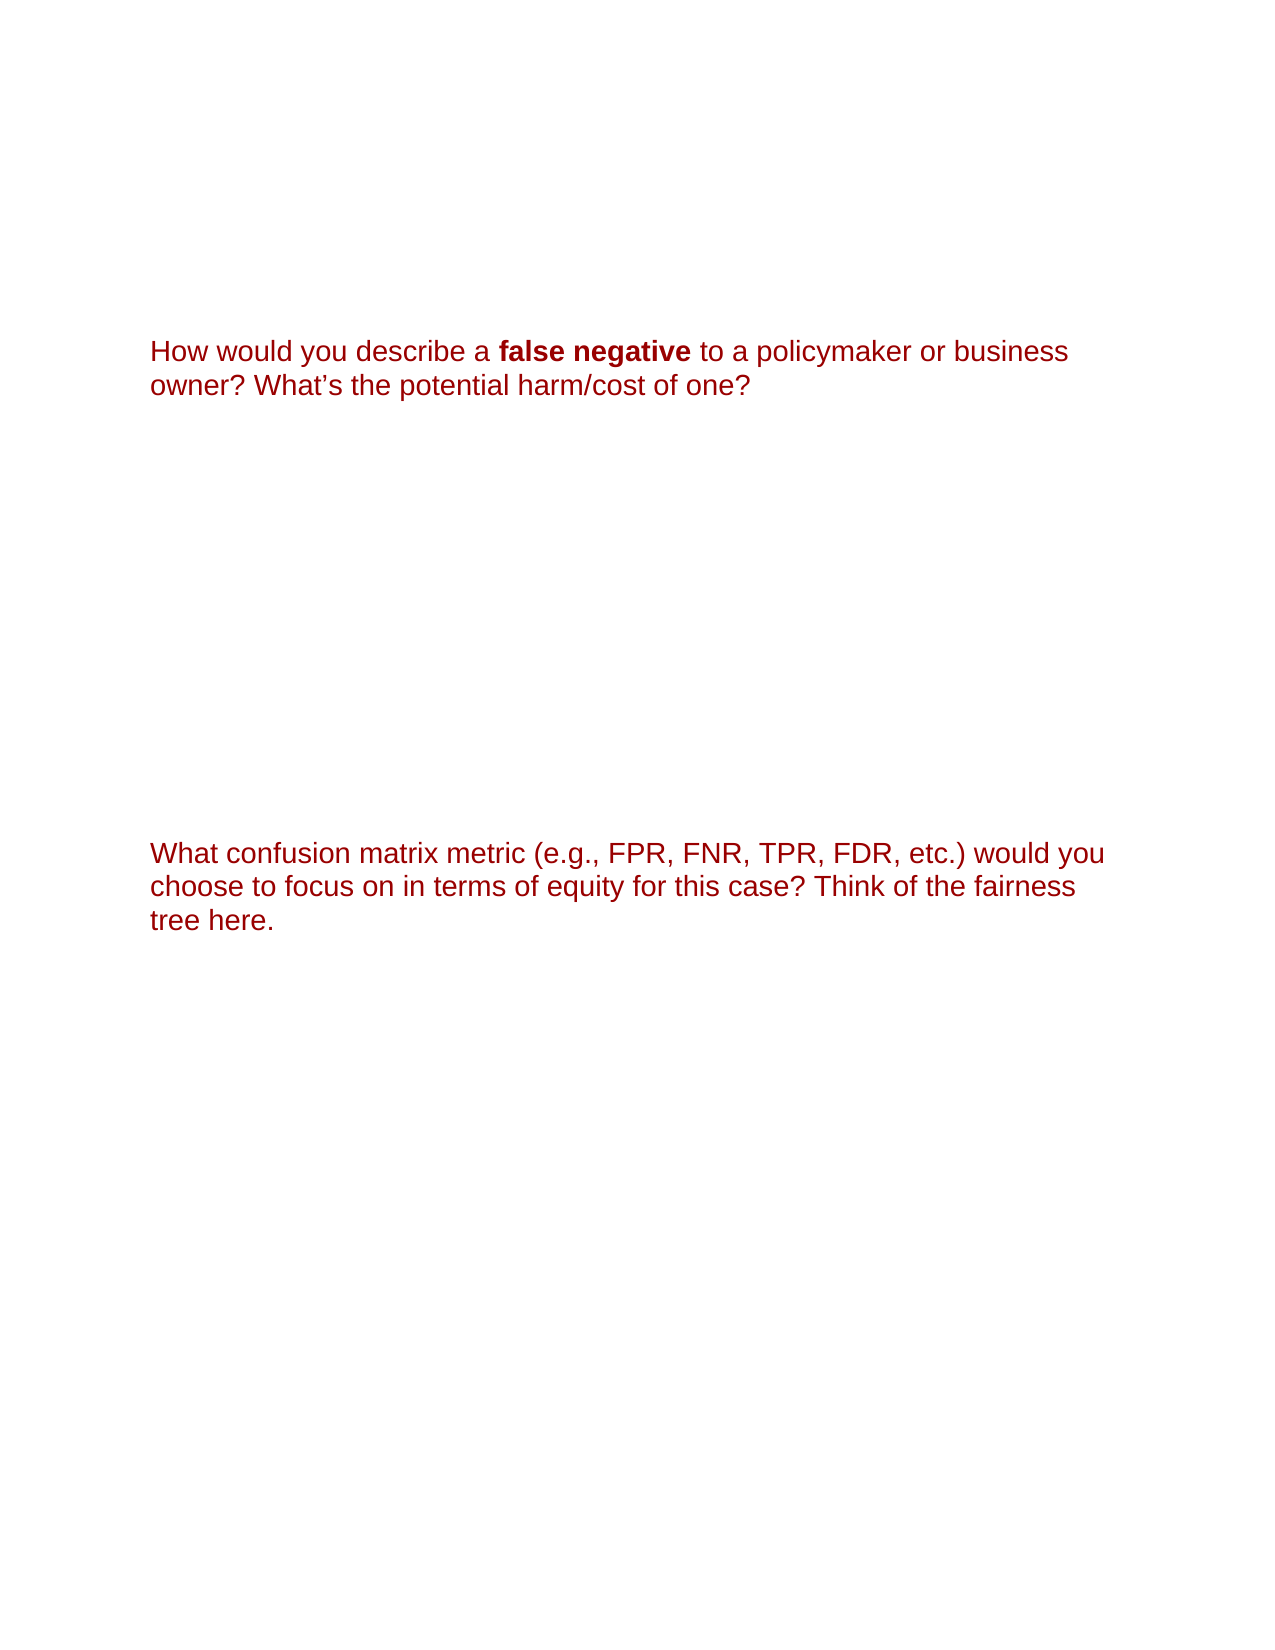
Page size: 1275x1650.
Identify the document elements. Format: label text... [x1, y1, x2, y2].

subtitle What confusion matrix metric (e.g., FPR, FNR, TPR, FDR, etc.) would you choose to focus on in terms of equity for this case? Think of the fairness tree here. [150, 836, 1125, 936]
subtitle How would you describe a false negative to a policymaker or business owner? What’s the potential harm/cost of one? [150, 334, 1125, 401]
